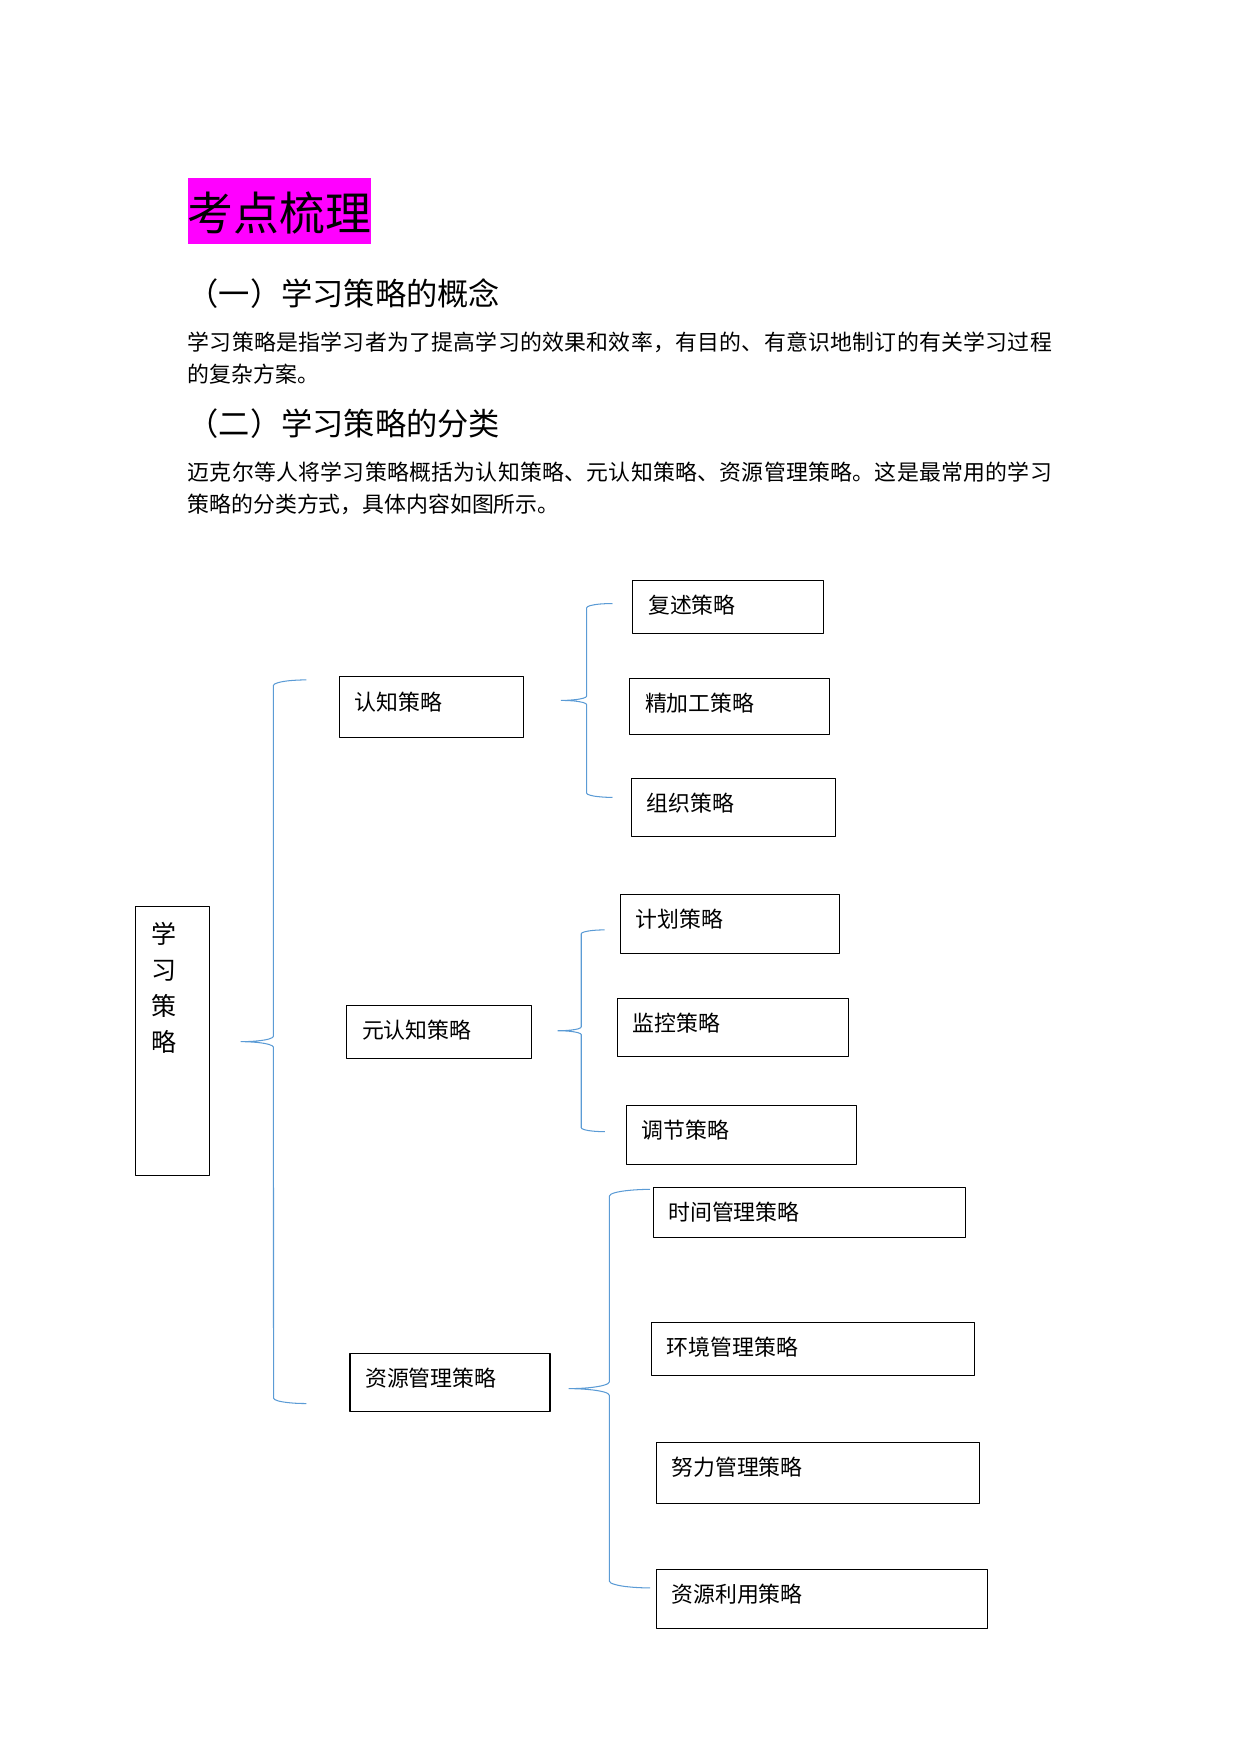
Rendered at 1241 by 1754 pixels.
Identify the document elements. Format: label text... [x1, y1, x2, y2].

text （一）学习策略的概念 [187, 259, 1053, 324]
text 迈克尔等人将学习策略概括为认知策略、元认知策略、资源管理策略。这是最常用的学习策略的分类方式，具体内容如图所示。 [187, 454, 1053, 519]
text 考点梳理 [187, 162, 1053, 259]
text （二）学习策略的分类 [187, 389, 1053, 454]
text 学习策略是指学习者为了提高学习的效果和效率，有目的、有意识地制订的有关学习过程的复杂方案。 [187, 324, 1053, 389]
